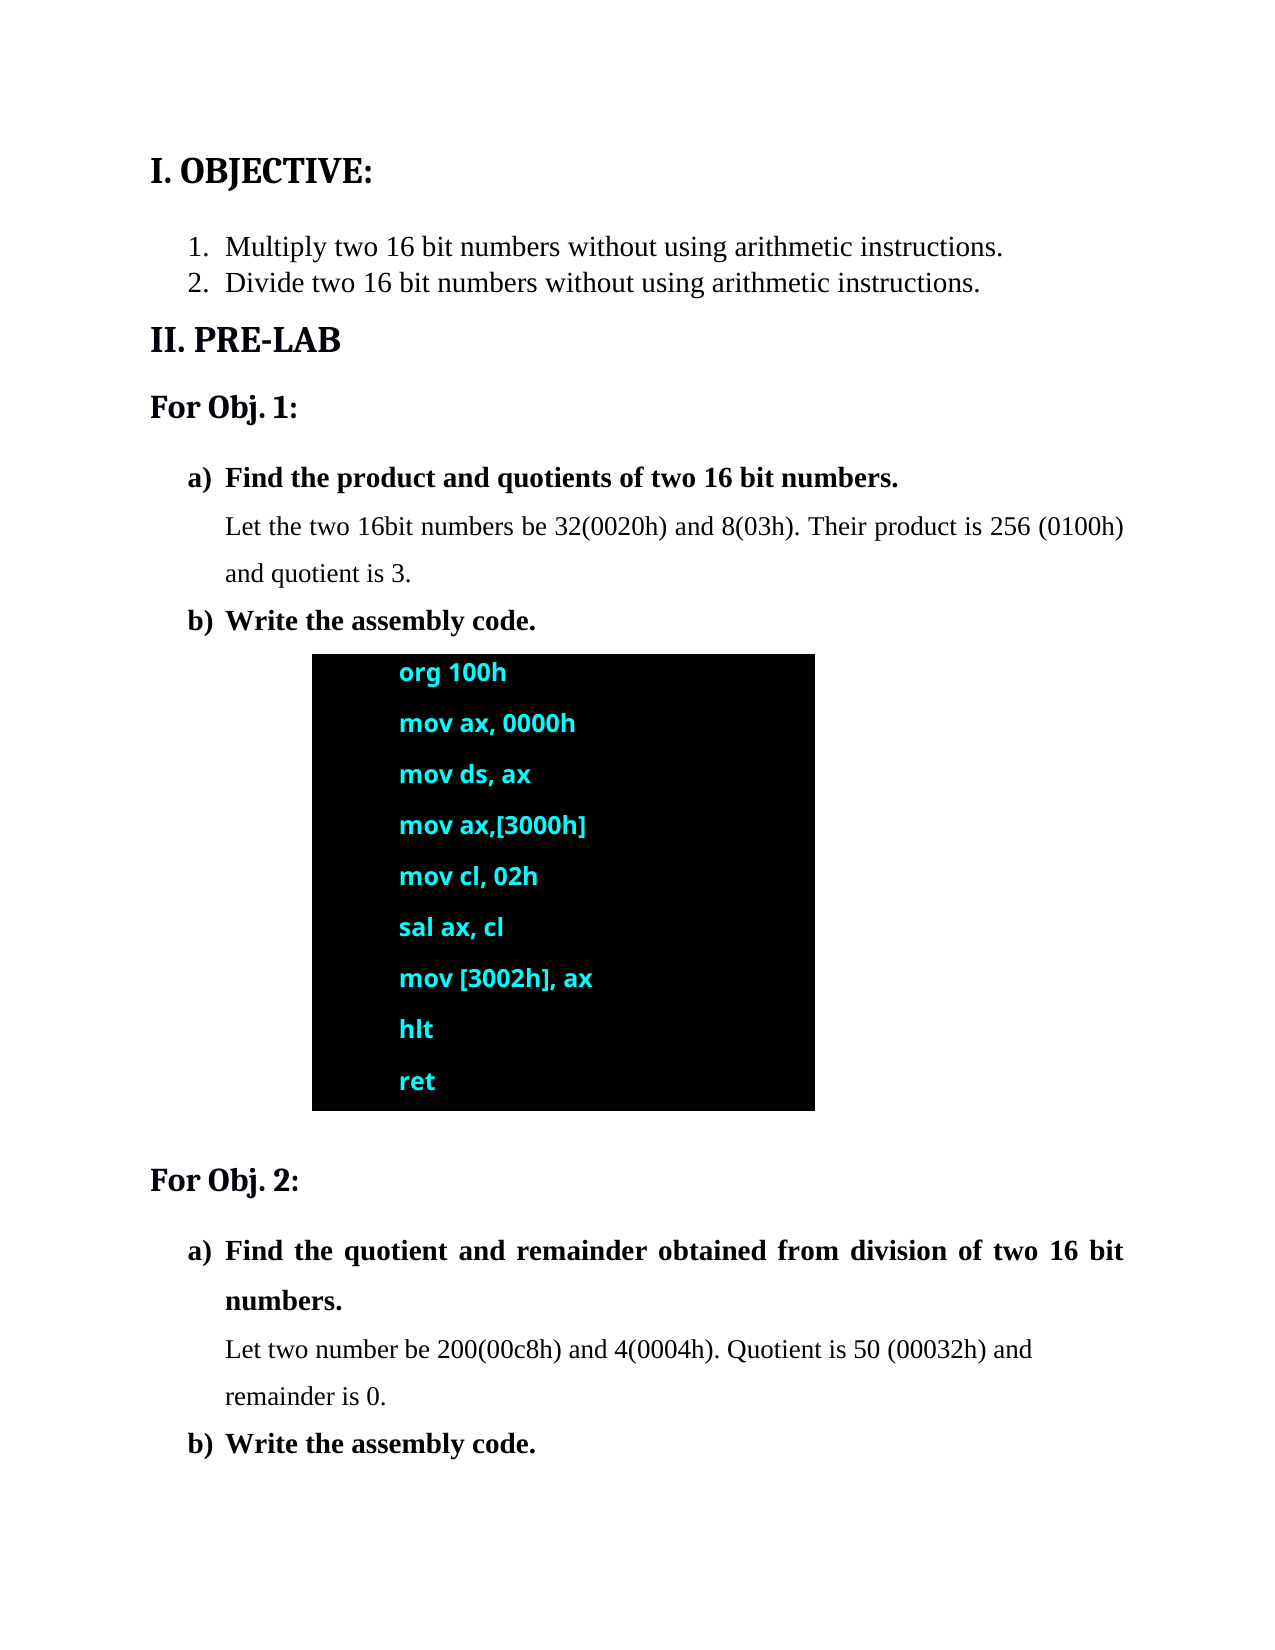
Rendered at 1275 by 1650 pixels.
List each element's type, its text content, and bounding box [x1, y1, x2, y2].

text For Obj. 1: [150, 389, 1125, 427]
list Write the assembly code. [187, 1427, 1125, 1460]
list Multiply two 16 bit numbers without using arithmetic instructions. [187, 229, 1125, 263]
list Divide two 16 bit numbers without using arithmetic instructions. [187, 265, 1125, 299]
text I. OBJECTIVE: [150, 150, 1125, 193]
text For Obj. 2: [150, 1162, 1125, 1200]
list Find the quotient and remainder obtained from division of two 16 bit numbers. [187, 1233, 1125, 1317]
text II. PRE-LAB [150, 318, 1125, 361]
list Find the product and quotients of two 16 bit numbers. [187, 460, 1125, 493]
list Let two number be 200(00c8h) and 4(0004h). Quotient is 50 (00032h) and remainder is 0. [225, 1333, 1125, 1411]
table_header org 100h mov ax, 0000h mov ds, ax mov ax,[3000h] mov cl, 02h sal ax, cl mov [3002h], ax hlt ret [313, 655, 814, 1110]
list Let the two 16bit numbers be 32(0020h) and 8(03h). Their product is 256 (0100h) and quotient is 3. [225, 510, 1125, 588]
list Write the assembly code. [187, 603, 1125, 637]
